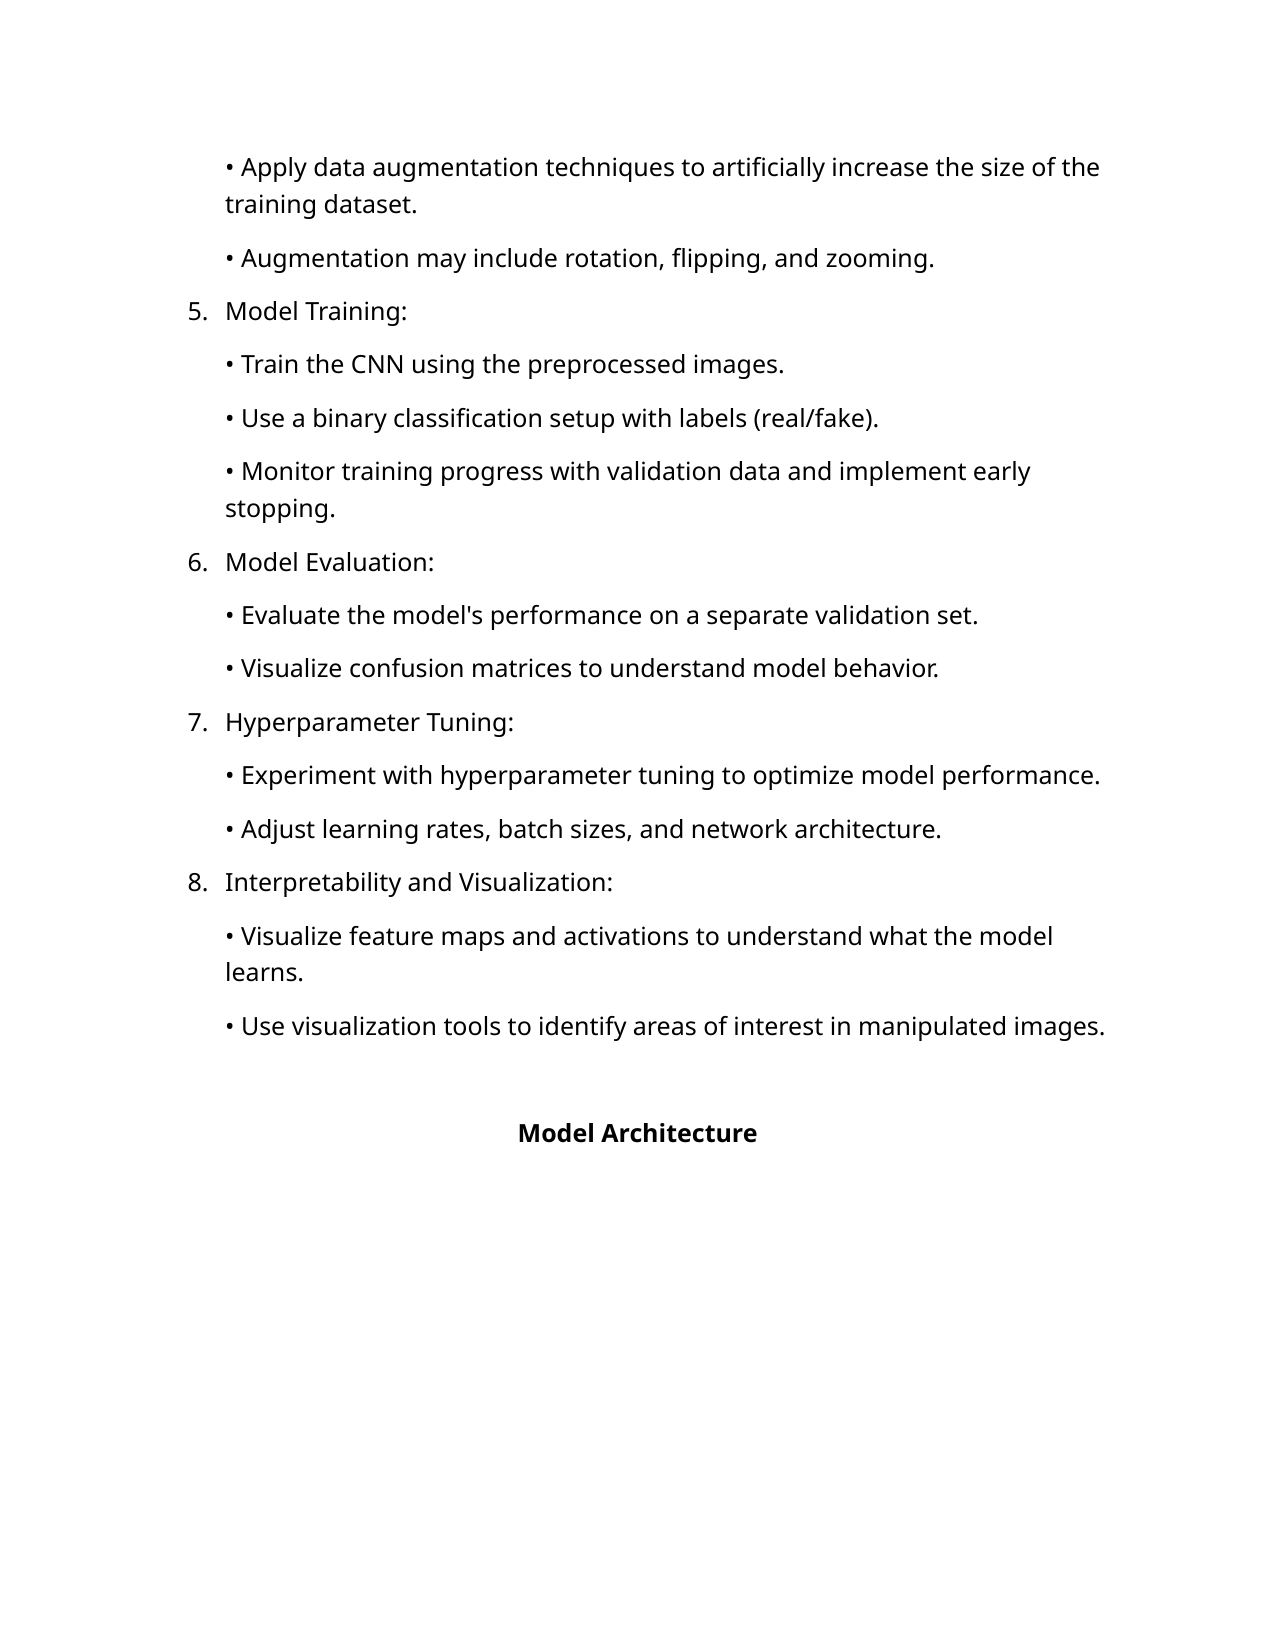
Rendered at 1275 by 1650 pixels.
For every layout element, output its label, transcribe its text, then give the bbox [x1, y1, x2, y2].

text • Use visualization tools to identify areas of interest in manipulated images. [225, 1008, 1125, 1042]
text • Adjust learning rates, batch sizes, and network architecture. [225, 811, 1125, 845]
text • Visualize feature maps and activations to understand what the model learns. [225, 918, 1125, 989]
text • Evaluate the model's performance on a separate validation set. [225, 598, 1125, 632]
list Hyperparameter Tuning: [187, 704, 1125, 738]
list Interpretability and Visualization: [187, 865, 1125, 899]
text Model Architecture [150, 1115, 1125, 1149]
list Model Evaluation: [187, 544, 1125, 578]
text • Use a binary classification setup with labels (real/fake). [225, 401, 1125, 434]
text • Augmentation may include rotation, flipping, and zooming. [225, 240, 1125, 274]
text • Train the CNN using the preprocessed images. [225, 347, 1125, 381]
text • Experiment with hyperparameter tuning to optimize model performance. [225, 758, 1125, 792]
text • Monitor training progress with validation data and implement early stopping. [225, 454, 1125, 525]
text • Visualize confusion matrices to understand model behavior. [225, 651, 1125, 685]
list Model Training: [187, 294, 1125, 328]
text • Apply data augmentation techniques to artificially increase the size of the training dataset. [225, 150, 1125, 221]
